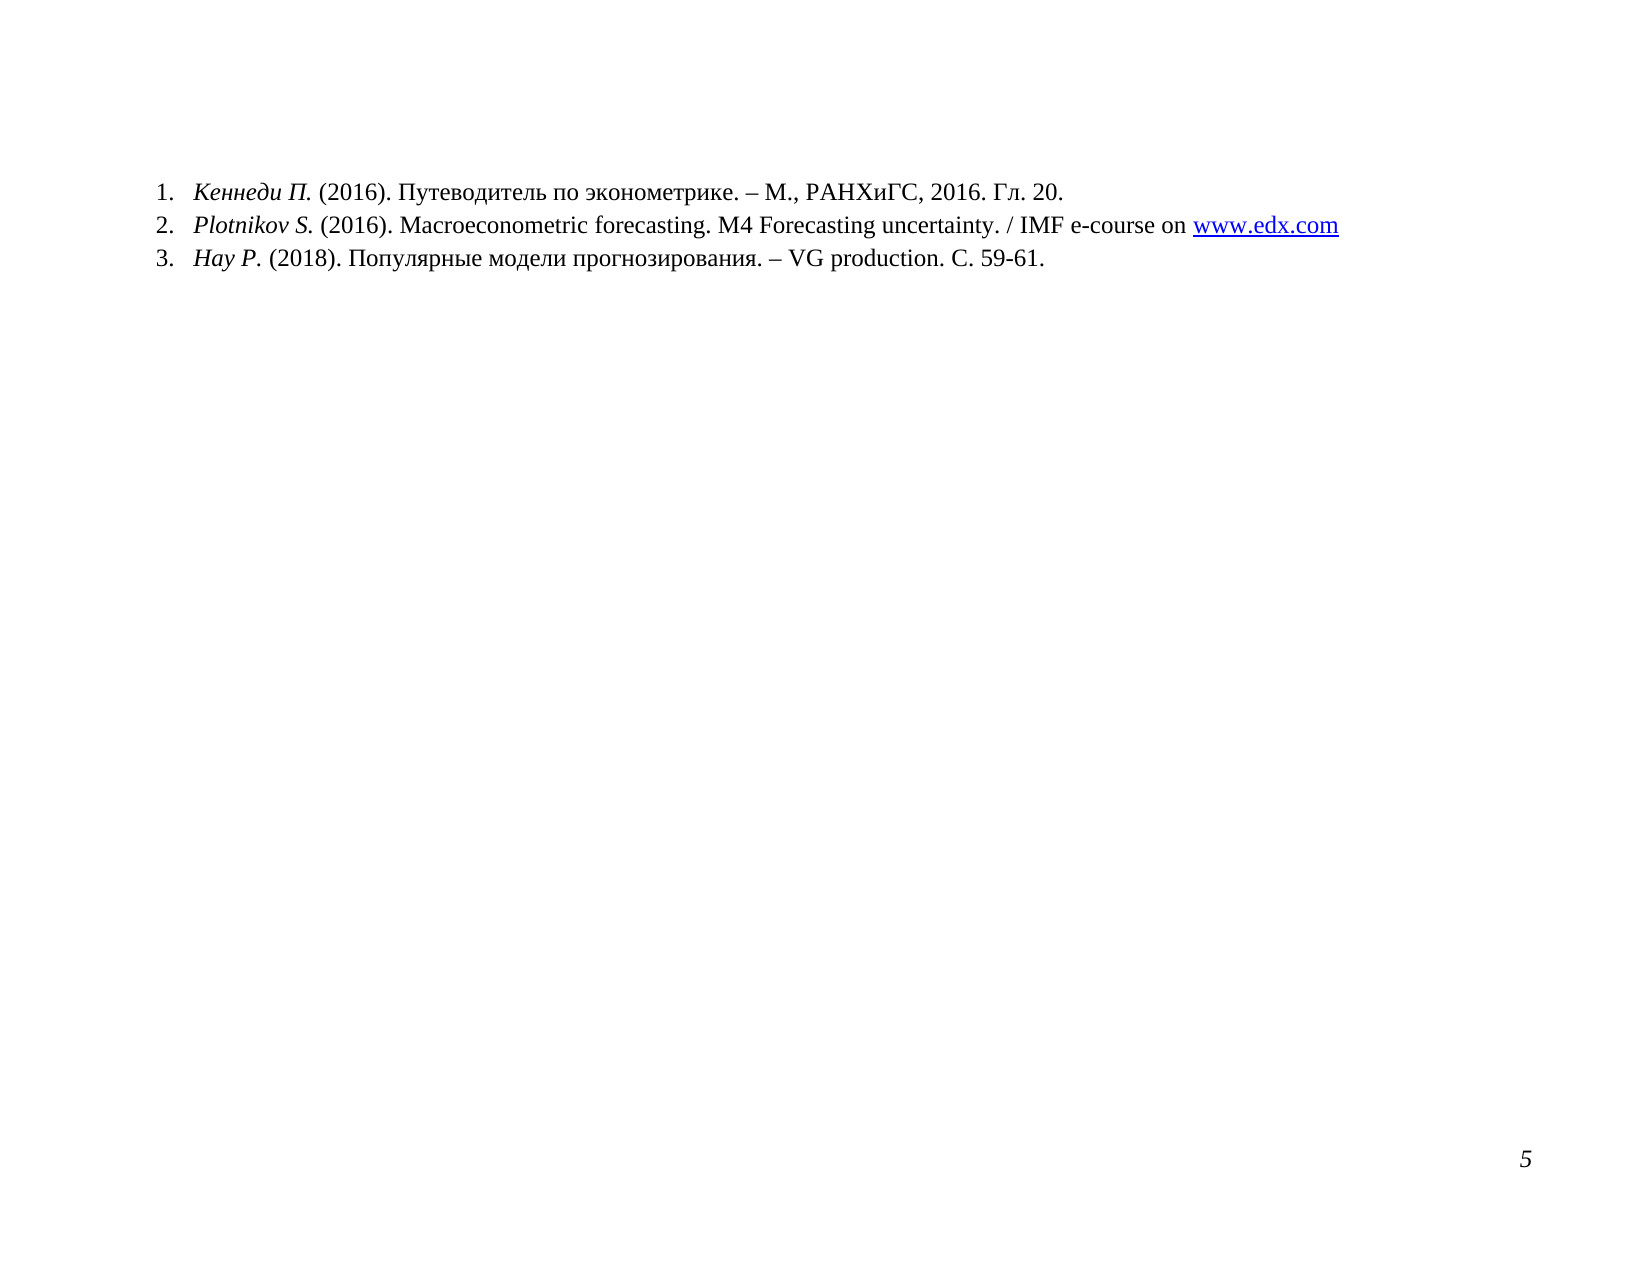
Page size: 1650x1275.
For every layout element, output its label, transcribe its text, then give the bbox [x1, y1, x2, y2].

list Нау Р. (2018). Популярные модели прогнозирования. – VG production. C. 59-61. [156, 243, 1532, 272]
list Кеннеди П. (2016). Путеводитель по эконометрике. – М., РАНХиГС, 2016. Гл. 20. [156, 177, 1532, 206]
list Plotnikov S. (2016). Macroeconometric forecasting. M4 Forecasting uncertainty. / IMF e-course on www.edx.com [156, 210, 1532, 239]
